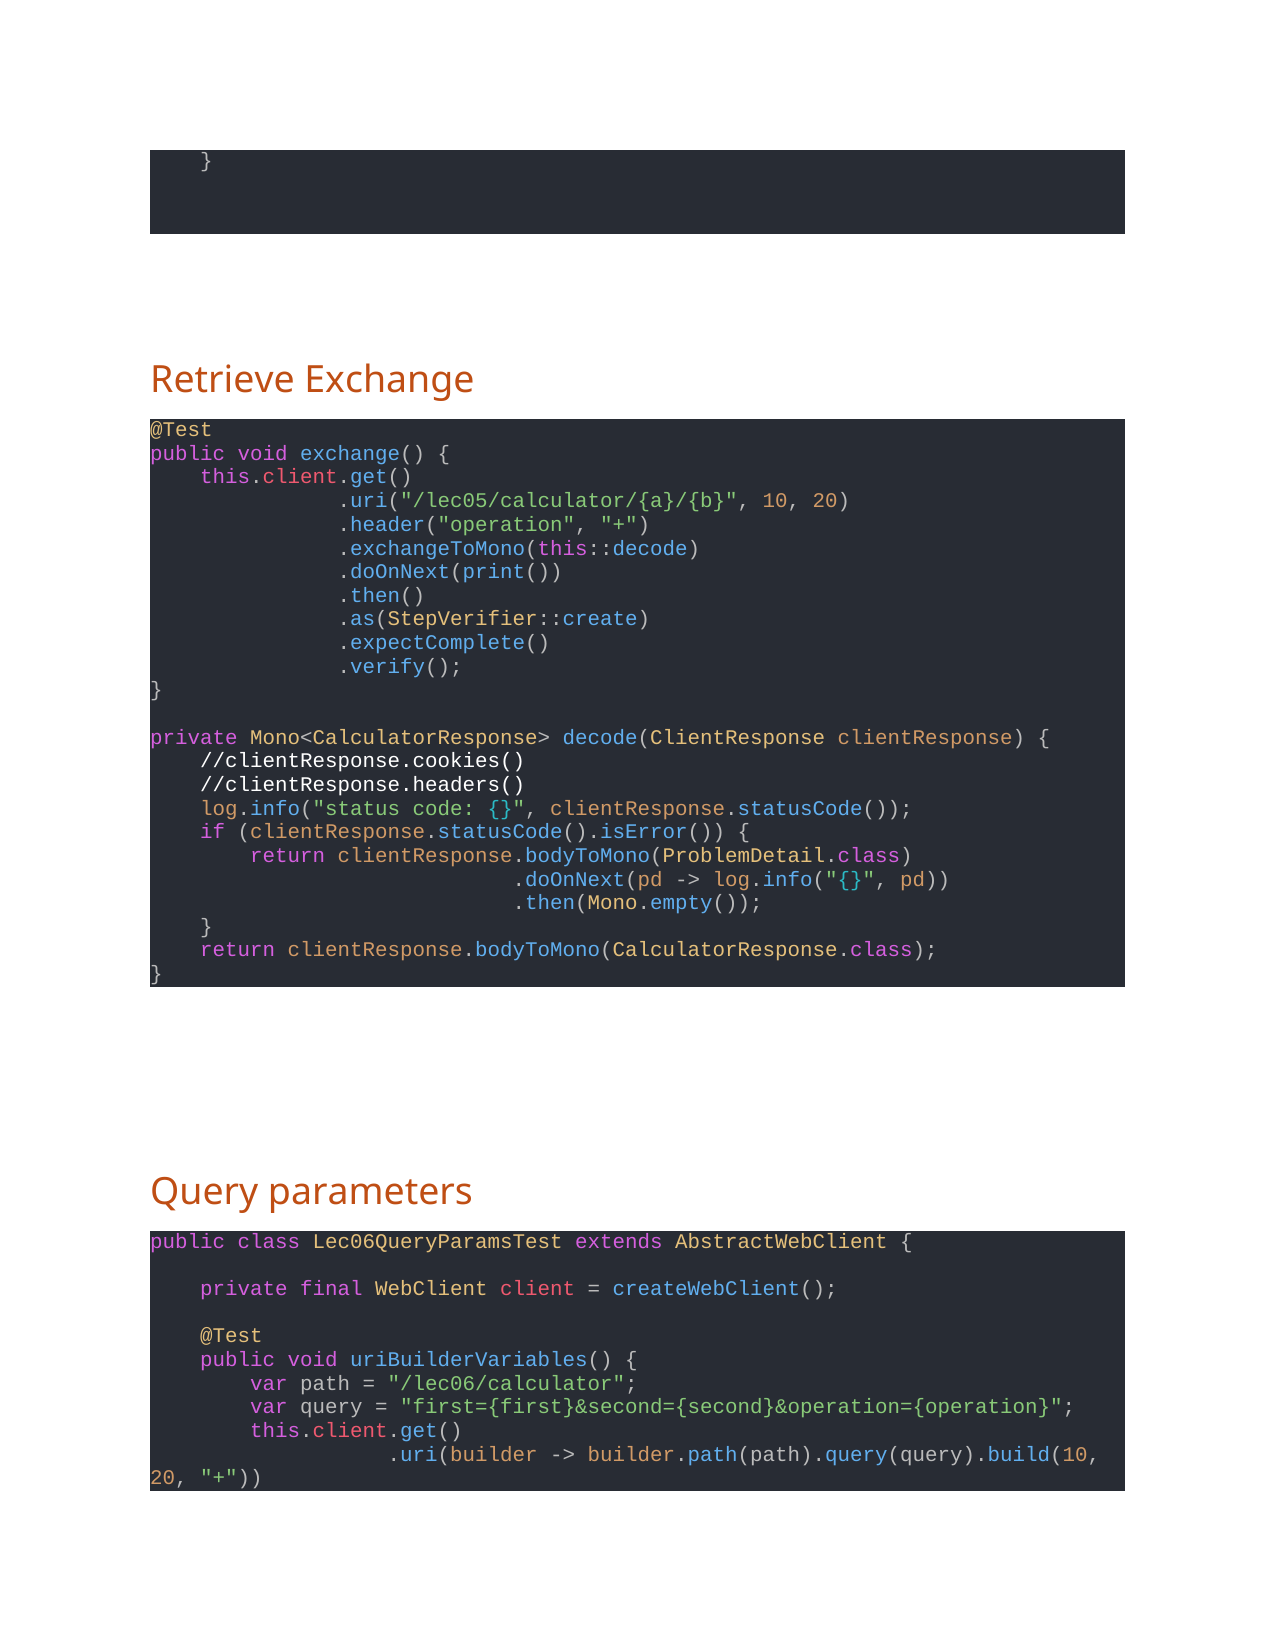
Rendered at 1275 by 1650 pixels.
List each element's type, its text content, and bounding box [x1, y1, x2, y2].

text @Test public void exchange() { this.client.get() .uri("/lec05/calculator/{a}/{b}", 10, 20) .header("operation", "+") .exchangeToMono(this::decode) .doOnNext(print()) .then() .as(StepVerifier::create) .expectComplete() .verify(); } private Mono<CalculatorResponse> decode(ClientResponse clientResponse) { //clientResponse.cookies() //clientResponse.headers() log.info("status code: {}", clientResponse.statusCode()); if (clientResponse.statusCode().isError()) { return clientResponse.bodyToMono(ProblemDetail.class) .doOnNext(pd -> log.info("{}", pd)) .then(Mono.empty()); } return clientResponse.bodyToMono(CalculatorResponse.class); } [150, 419, 1125, 987]
subtitle Query parameters [150, 1164, 1125, 1215]
subtitle Retrieve Exchange [150, 352, 1125, 403]
